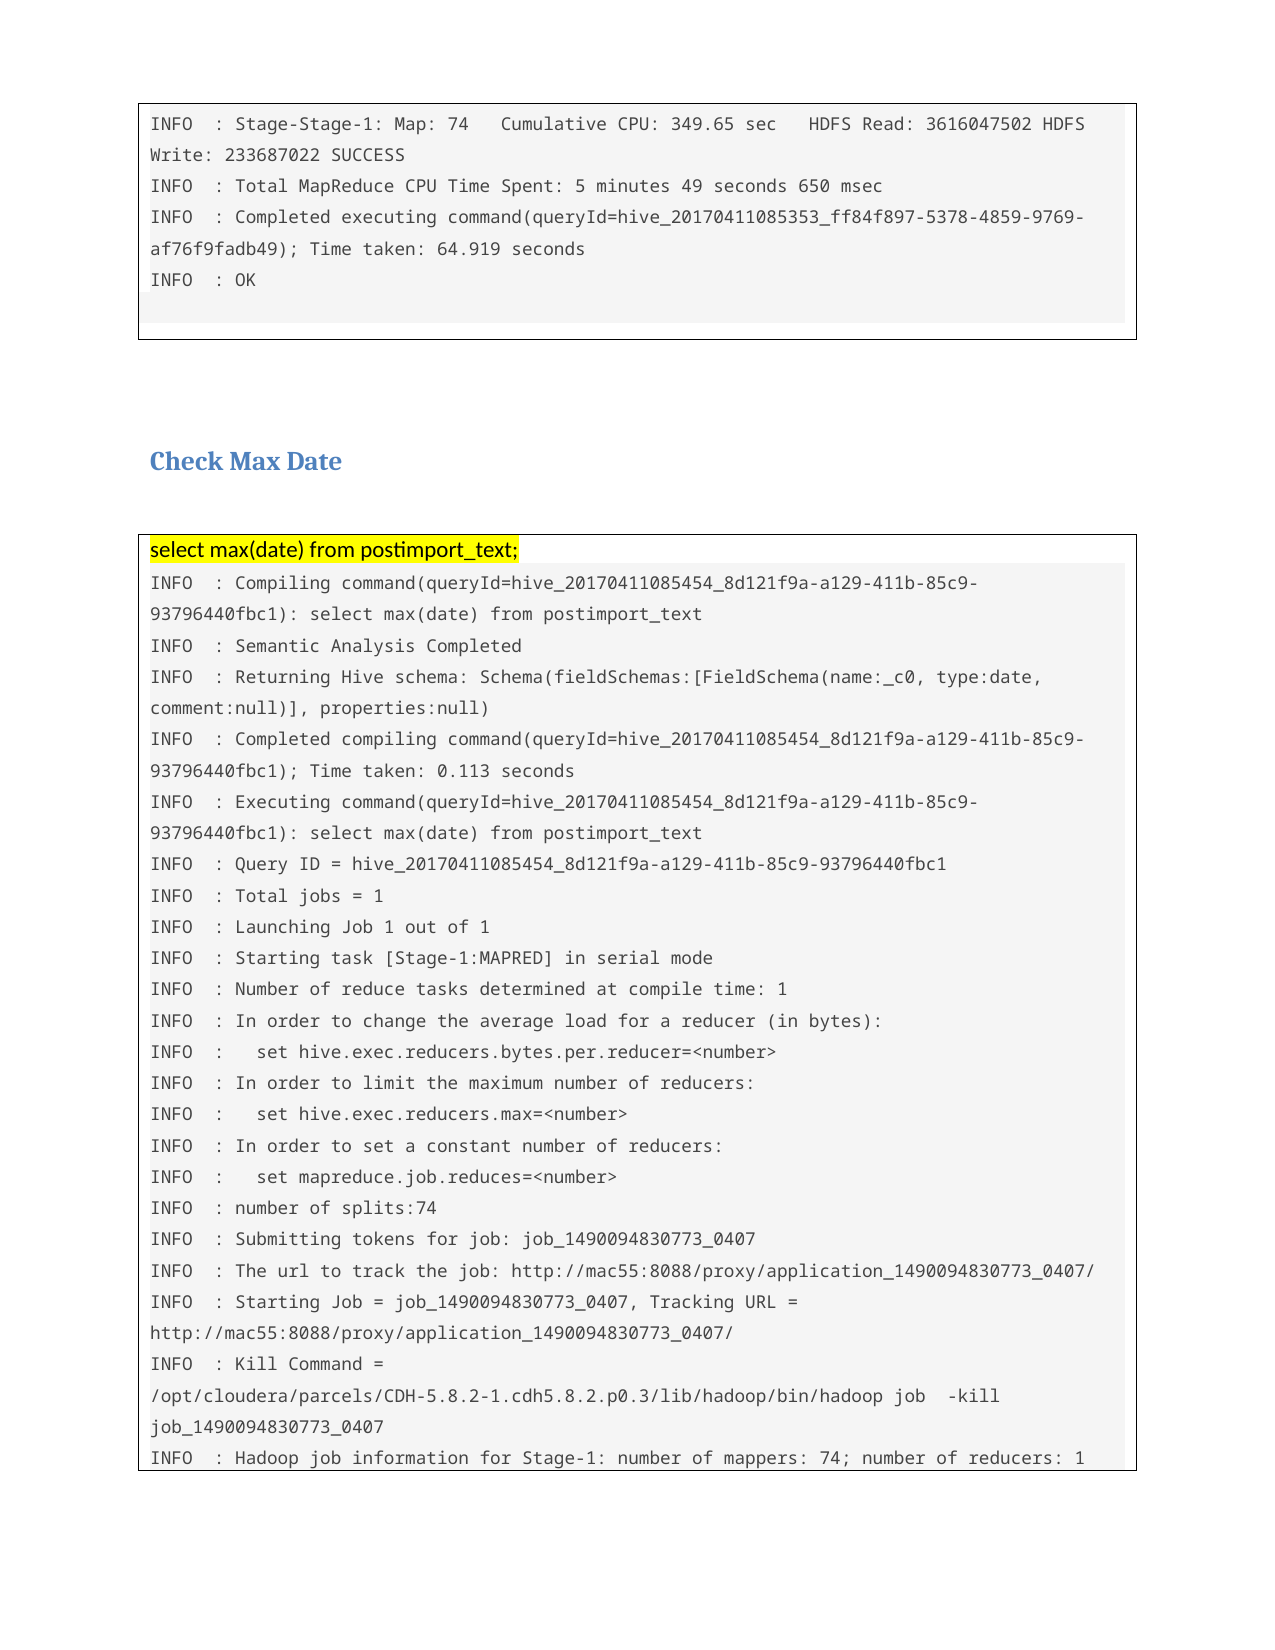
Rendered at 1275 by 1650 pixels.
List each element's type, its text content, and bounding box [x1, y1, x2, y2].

subtitle Check Max Date [150, 446, 1125, 477]
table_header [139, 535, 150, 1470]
